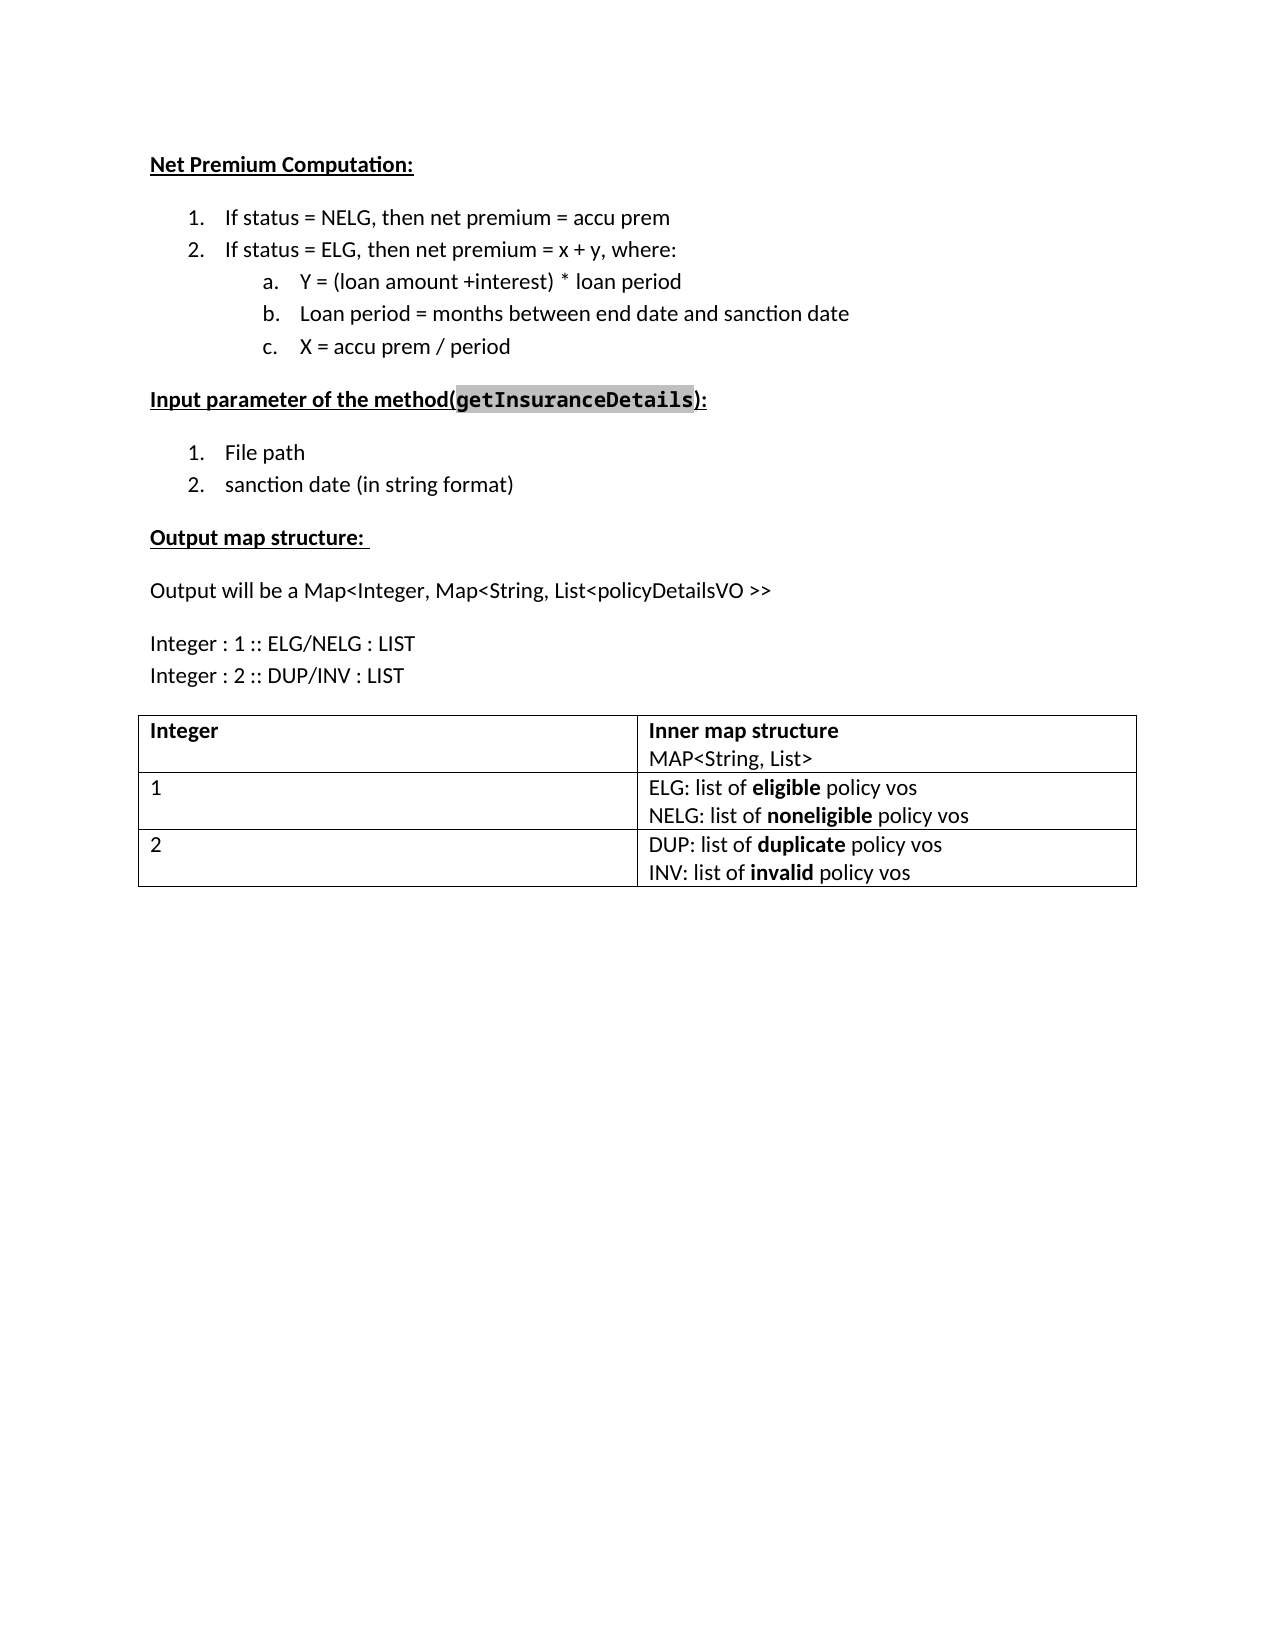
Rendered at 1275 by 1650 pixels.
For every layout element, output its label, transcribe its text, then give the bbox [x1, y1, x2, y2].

table_header Integer [139, 716, 637, 772]
table_cell ELG: list of eligible policy vos NELG: list of noneligible policy vos [638, 773, 1136, 829]
text Output map structure: [150, 523, 1125, 551]
table_cell 1 [139, 773, 637, 829]
list sanction date (in string format) [187, 470, 1125, 498]
list File path [187, 438, 1125, 466]
list If status = ELG, then net premium = x + y, where: [187, 235, 1125, 263]
text Input parameter of the method(getInsuranceDetails): [694, 385, 1125, 413]
text Output will be a Map<Integer, Map<String, List<policyDetailsVO >> [150, 576, 1125, 604]
list If status = NELG, then net premium = accu prem [187, 203, 1125, 231]
list Loan period = months between end date and sanction date [262, 299, 1125, 328]
text Integer : 1 :: ELG/NELG : LIST Integer : 2 :: DUP/INV : LIST [150, 629, 1125, 690]
list Y = (loan amount +interest) * loan period [262, 267, 1125, 295]
table_cell 2 [139, 830, 637, 886]
table_header Inner map structure MAP<String, List> [638, 716, 1136, 772]
list X = accu prem / period [262, 332, 1125, 360]
table_cell DUP: list of duplicate policy vos INV: list of invalid policy vos [638, 830, 1136, 886]
text Net Premium Computation: [150, 150, 1125, 178]
text Input parameter of the method(getInsuranceDetails): [150, 385, 456, 409]
